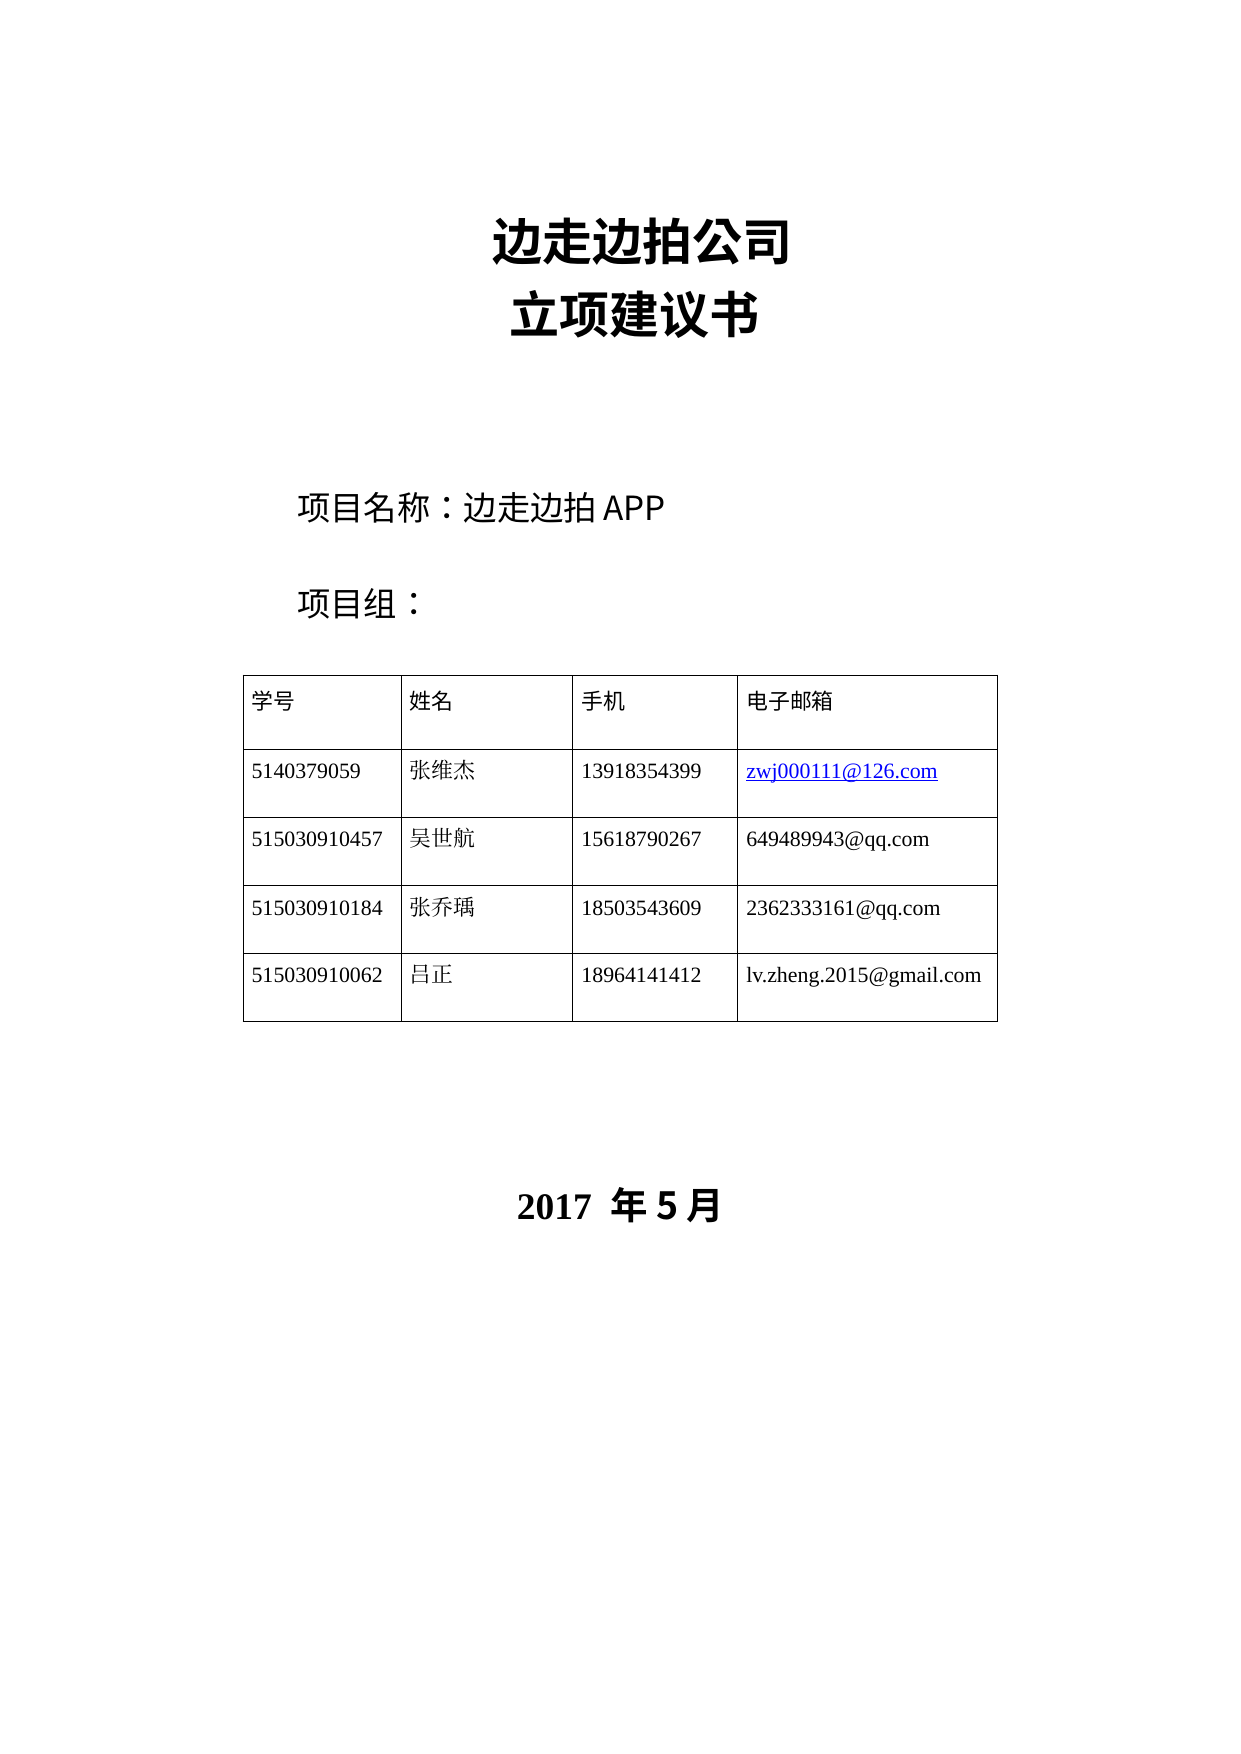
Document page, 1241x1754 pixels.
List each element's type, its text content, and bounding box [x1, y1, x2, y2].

table_cell 18964141412 [573, 954, 737, 1021]
table_cell 15618790267 [573, 818, 737, 885]
table_header 电子邮箱 [738, 676, 997, 749]
table_cell 13918354399 [573, 750, 737, 817]
text 项目名称：边走边拍APP [297, 482, 1053, 530]
table_header 学号 [244, 676, 401, 749]
table_cell lv.zheng.2015@gmail.com [738, 954, 997, 1021]
table_cell 2362333161@qq.com [738, 886, 997, 953]
table_cell 515030910062 [244, 954, 401, 1021]
text 项目组： [297, 578, 1053, 626]
table_cell 吴世航 [402, 818, 572, 885]
table_header 手机 [573, 676, 737, 749]
text 2017 年 5月 [187, 1176, 1053, 1230]
table_cell 18503543609 [573, 886, 737, 953]
table_cell 吕正 [402, 954, 572, 1021]
table_cell 张维杰 [402, 750, 572, 817]
text 边走边拍公司 [231, 203, 1053, 275]
table_header 姓名 [402, 676, 572, 749]
table_cell 649489943@qq.com [738, 818, 997, 885]
table_cell zwj000111@126.com [738, 750, 997, 817]
table_cell 张乔瑀 [402, 886, 572, 953]
table_cell 515030910457 [244, 818, 401, 885]
table_cell 5140379059 [244, 750, 401, 817]
text 立项建议书 [231, 275, 1053, 347]
table_cell 515030910184 [244, 886, 401, 953]
